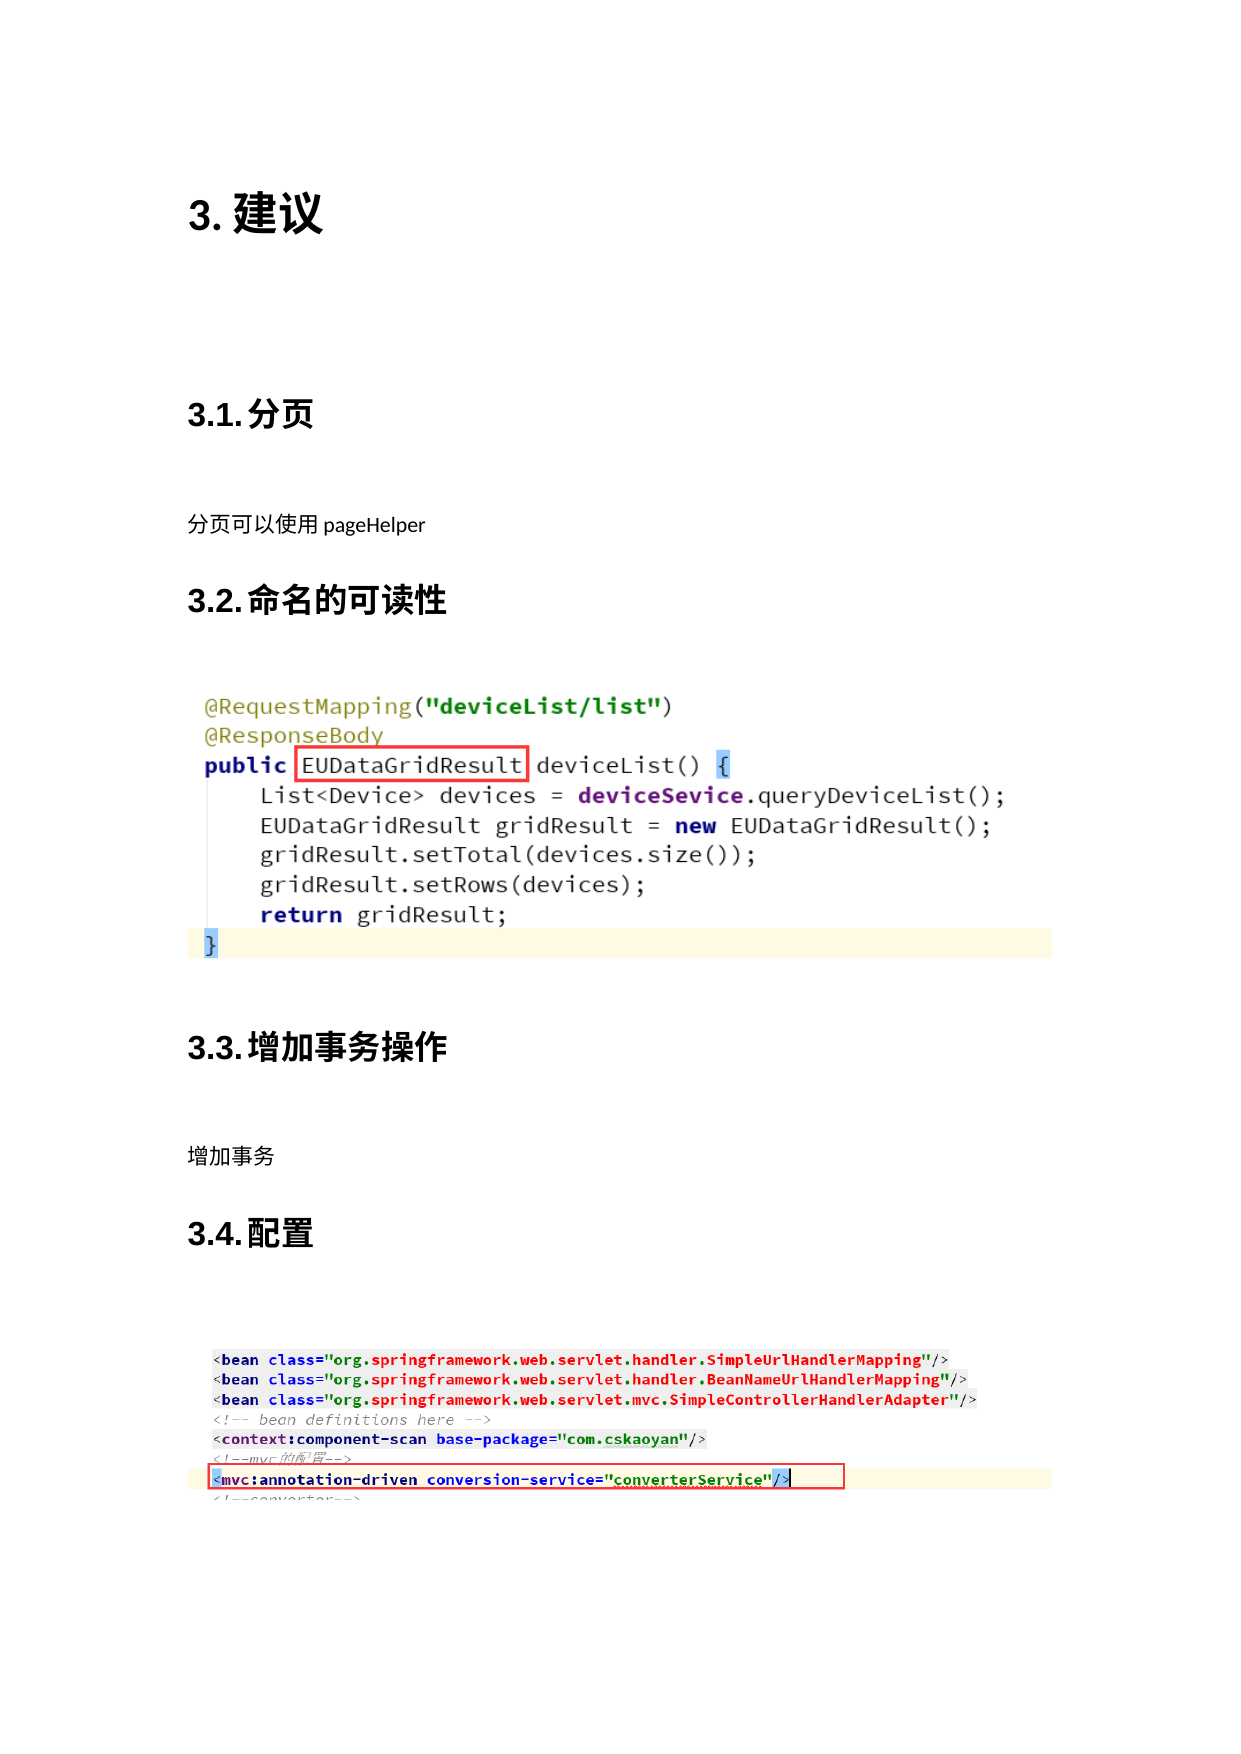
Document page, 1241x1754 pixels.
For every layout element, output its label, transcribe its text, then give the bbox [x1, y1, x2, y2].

picture [187, 699, 1053, 978]
subtitle 分页 [187, 387, 1053, 452]
subtitle 配置 [187, 1206, 1053, 1271]
text 增加事务 [187, 1146, 1053, 1179]
subtitle 建议 [187, 162, 1053, 259]
text 分页可以使用pageHelper [187, 513, 1053, 546]
subtitle 命名的可读性 [187, 573, 1053, 638]
subtitle 增加事务操作 [187, 1019, 1053, 1084]
picture [187, 1332, 1053, 1508]
